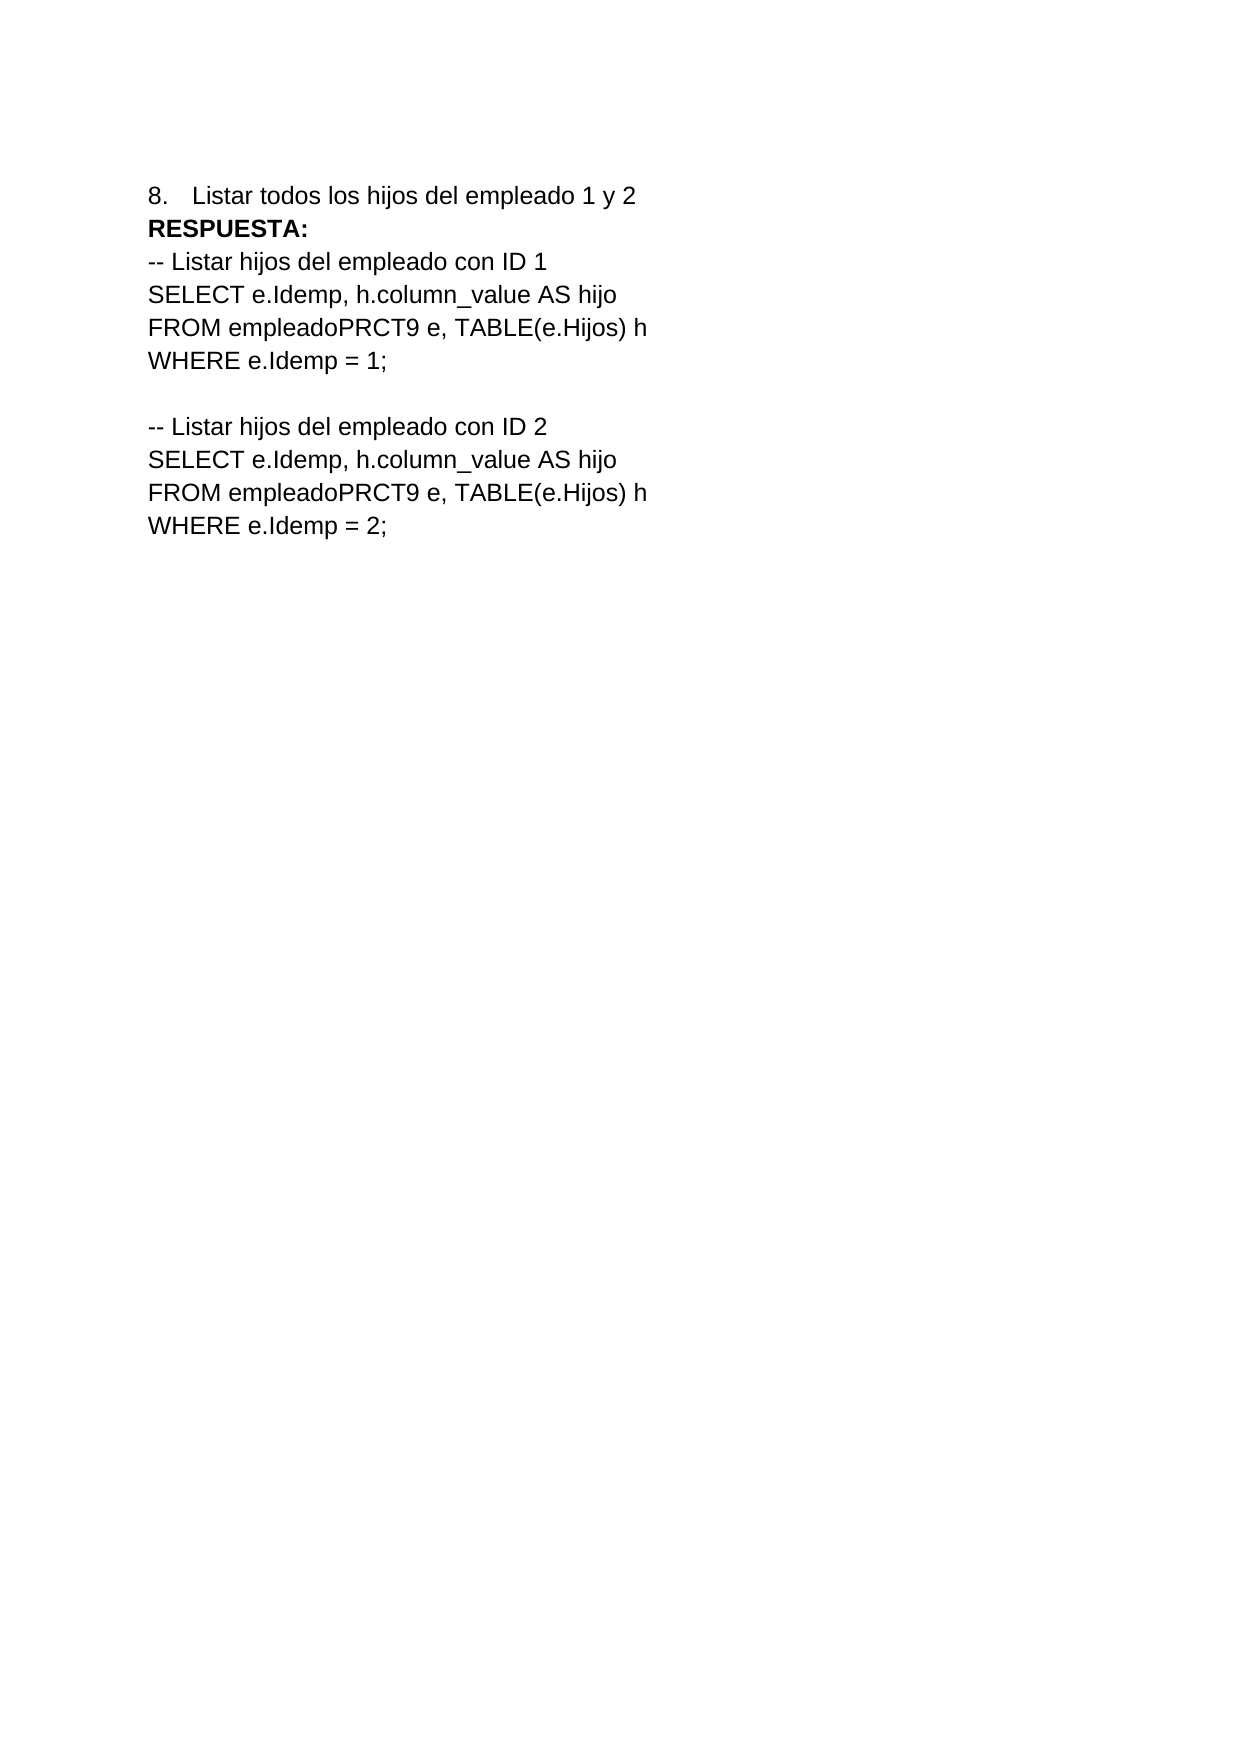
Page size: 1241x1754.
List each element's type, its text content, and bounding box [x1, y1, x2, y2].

text -- Listar hijos del empleado con ID 2 [148, 412, 1091, 441]
text FROM empleadoPRCT9 e, TABLE(e.Hijos) h [148, 313, 1091, 341]
text RESPUESTA: [148, 214, 1091, 242]
text -- Listar hijos del empleado con ID 1 [148, 247, 1091, 275]
text WHERE e.Idemp = 1; [148, 346, 1091, 374]
text SELECT e.Idemp, h.column_value AS hijo [148, 445, 1091, 473]
list Listar todos los hijos del empleado 1 y 2 [148, 181, 1091, 209]
text FROM empleadoPRCT9 e, TABLE(e.Hijos) h [148, 478, 1091, 507]
text SELECT e.Idemp, h.column_value AS hijo [148, 280, 1091, 308]
text WHERE e.Idemp = 2; [148, 511, 1091, 539]
